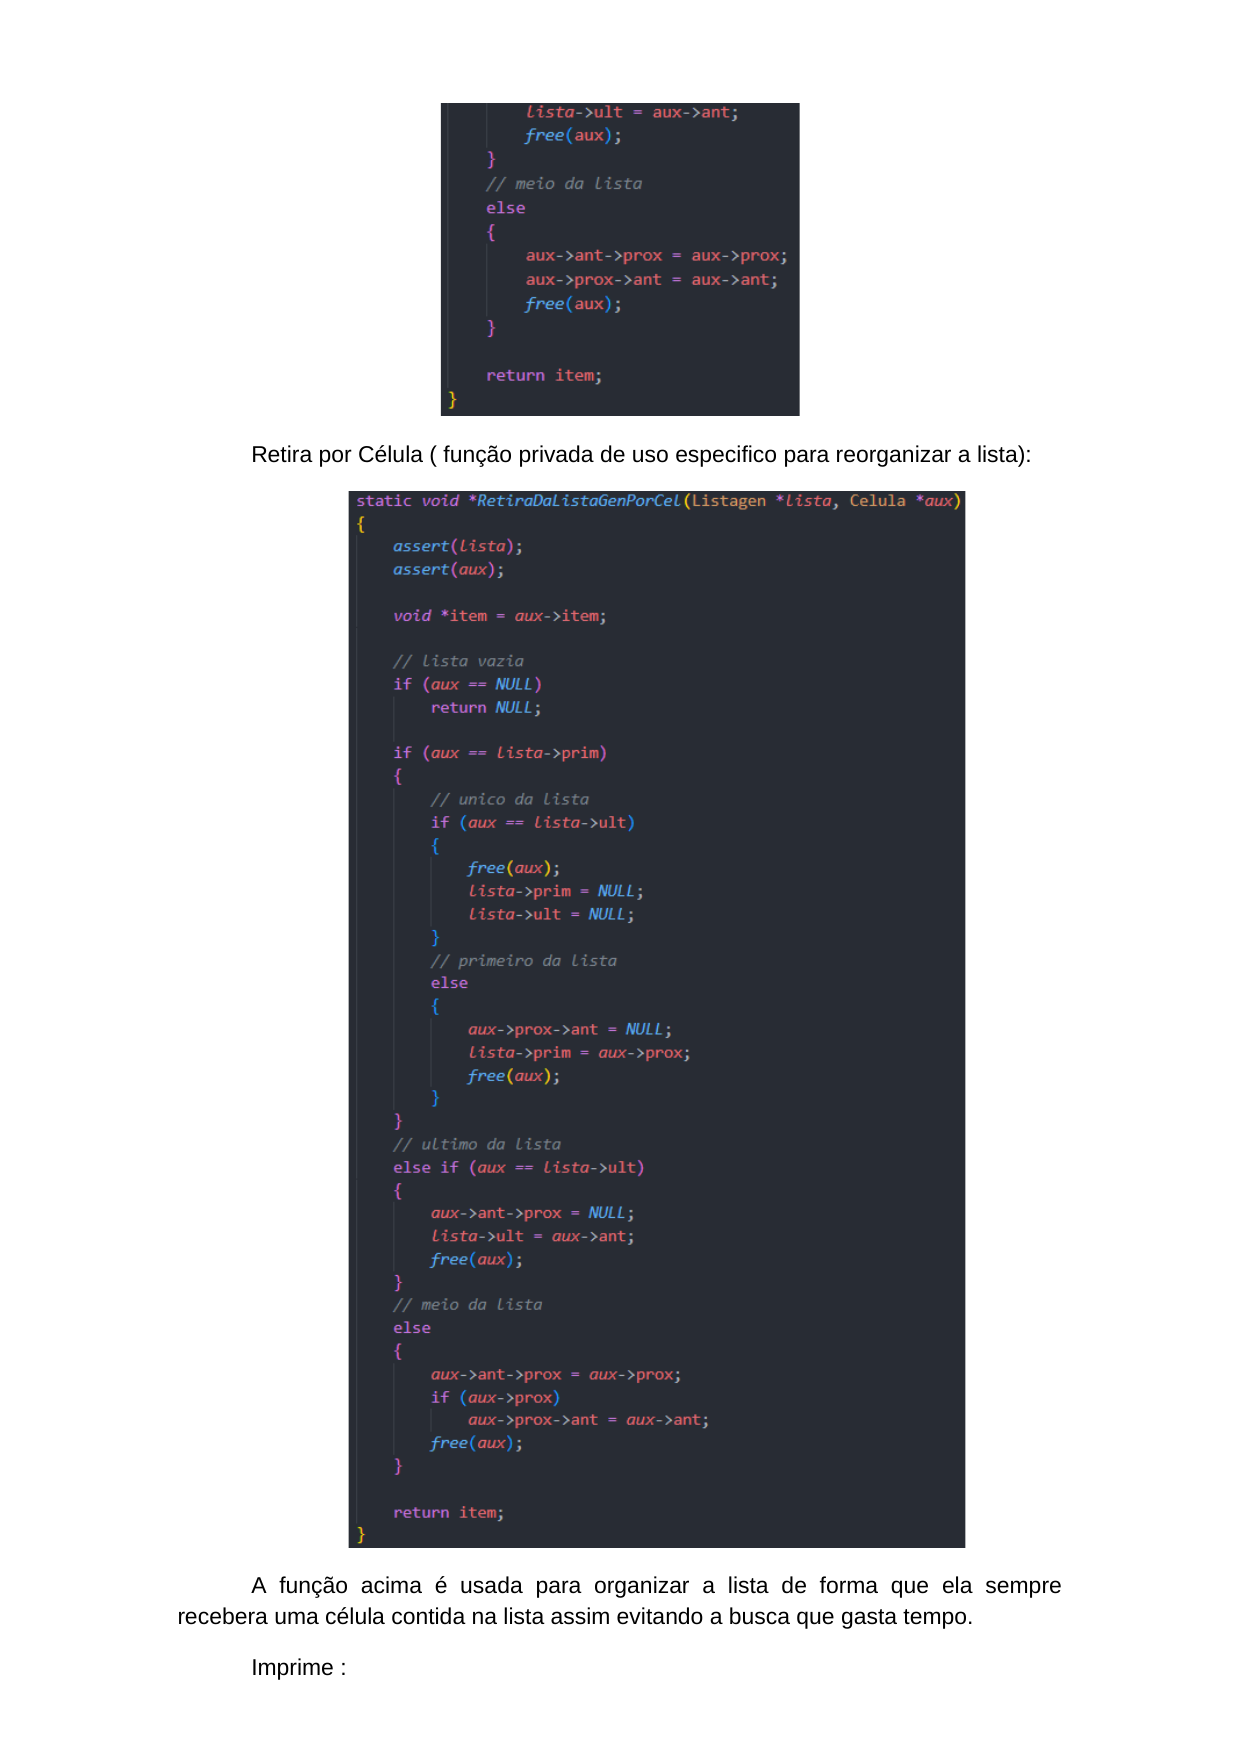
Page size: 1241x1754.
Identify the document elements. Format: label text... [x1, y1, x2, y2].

text Imprime : [177, 1654, 1063, 1680]
picture [440, 103, 800, 416]
text Retira por Célula ( função privada de uso especifico para reorganizar a lista): [177, 441, 1063, 467]
text A função acima é usada para organizar a lista de forma que ela sempre recebera uma célula contida na lista assim evitando a busca que gasta tempo. [177, 1572, 1063, 1629]
picture [348, 491, 966, 1548]
